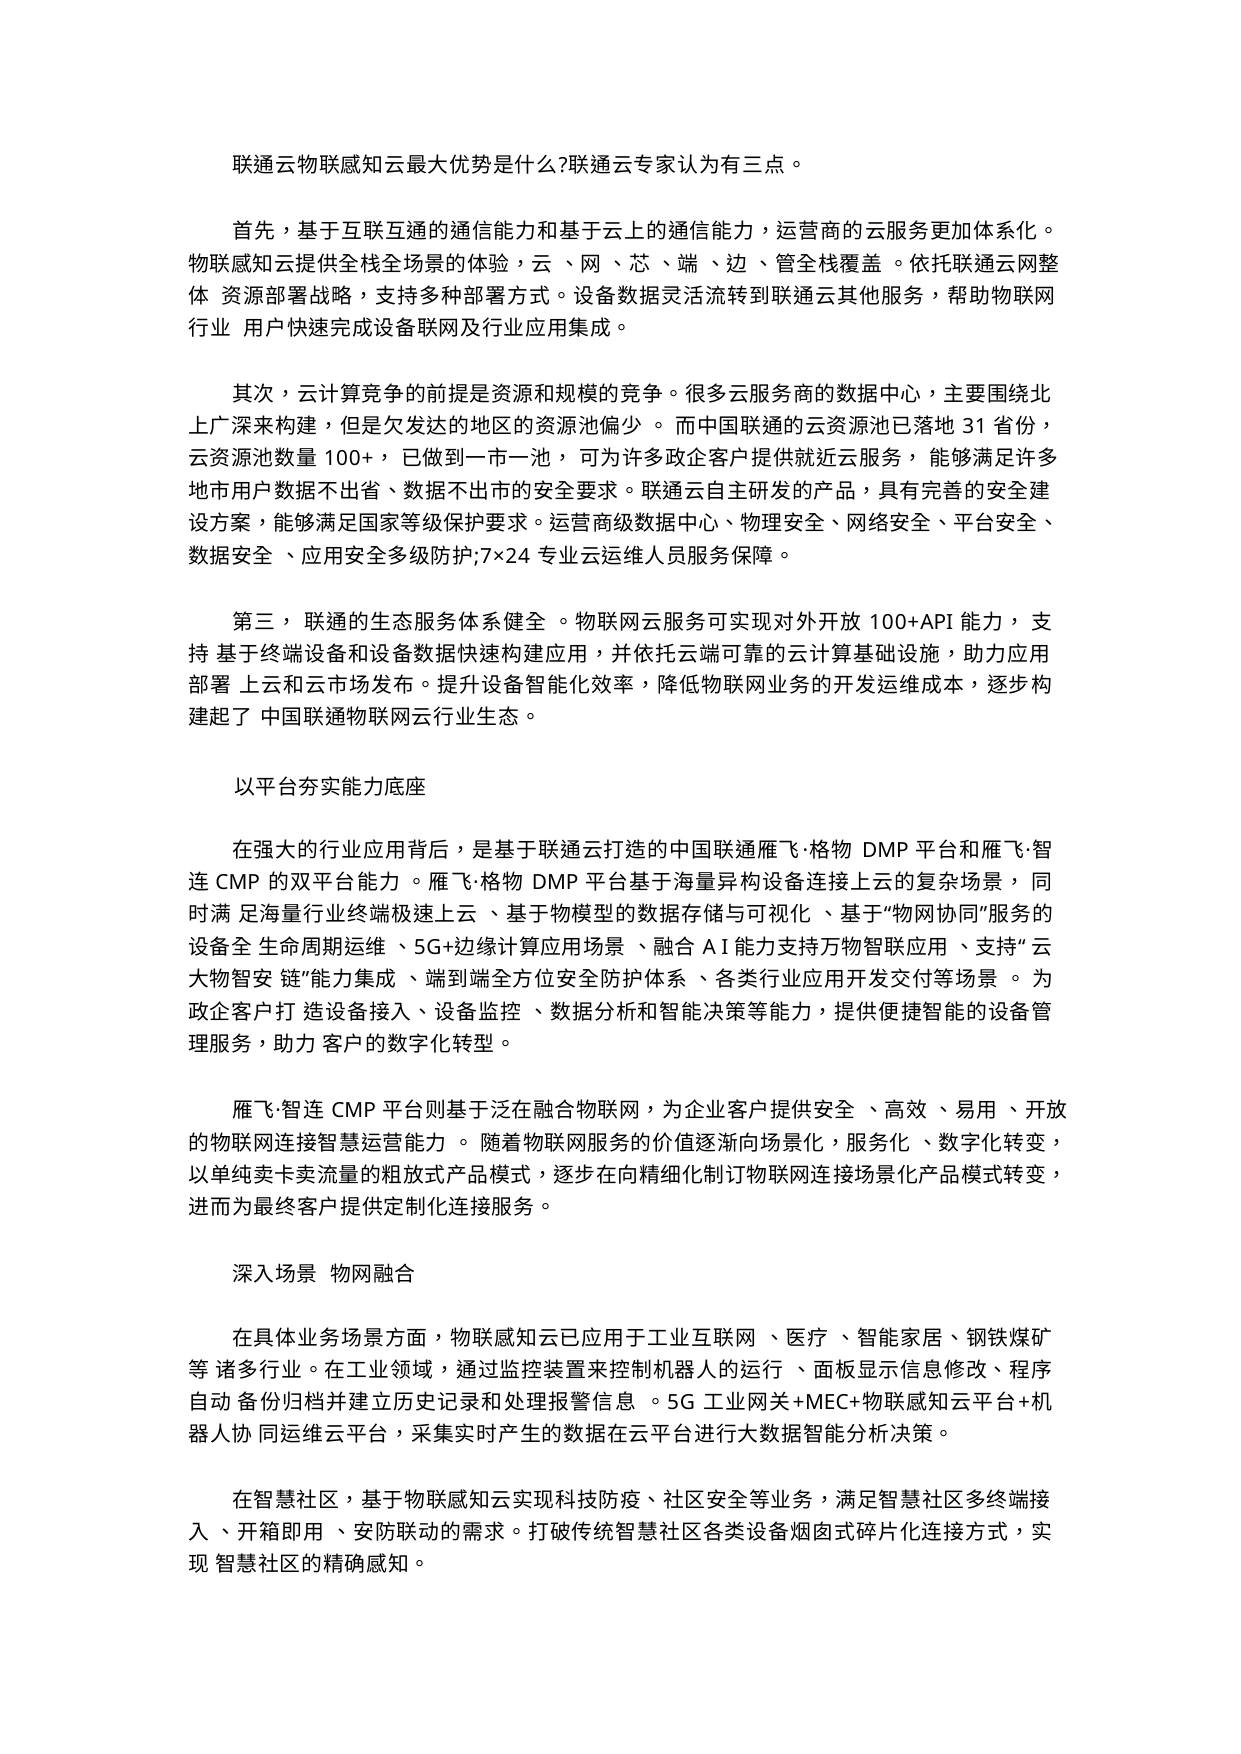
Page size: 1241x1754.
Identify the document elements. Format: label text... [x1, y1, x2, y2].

text 联通云物联感知云最大优势是什么?联通云专家认为有三点。 [232, 152, 1067, 183]
text 雁飞·智连 CMP 平台则基于泛在融合物联网，为企业客户提供安全 、高效 、易用 、开放 的物联网连接智慧运营能力 。 随着物联网服务的价值逐渐向场景化，服务化 、数字化转变， 以单纯卖卡卖流量的粗放式产品模式，逐步在向精细化制订物联网连接场景化产品模式转变， 进而为最终客户提供定制化连接服务。 [188, 1096, 1067, 1220]
text 在具体业务场景方面，物联感知云已应用于工业互联网 、医疗 、智能家居、钢铁煤矿等 诸多行业。在工业领域，通过监控装置来控制机器人的运行 、面板显示信息修改、程序自动 备份归档并建立历史记录和处理报警信息 。5G 工业网关+MEC+物联感知云平台+机器人协 同运维云平台，采集实时产生的数据在云平台进行大数据智能分析决策。 [188, 1323, 1053, 1448]
text 以平台夯实能力底座 [234, 773, 1067, 799]
text 在智慧社区，基于物联感知云实现科技防疫、社区安全等业务，满足智慧社区多终端接 入 、开箱即用 、安防联动的需求。打破传统智慧社区各类设备烟囱式碎片化连接方式，实现 智慧社区的精确感知。 [188, 1485, 1053, 1578]
text 第三， 联通的生态服务体系健全 。物联网云服务可实现对外开放 100+API 能力， 支持 基于终端设备和设备数据快速构建应用，并依托云端可靠的云计算基础设施，助力应用部署 上云和云市场发布。提升设备智能化效率，降低物联网业务的开发运维成本，逐步构建起了 中国联通物联网云行业生态。 [188, 607, 1053, 731]
text 其次，云计算竞争的前提是资源和规模的竞争。很多云服务商的数据中心，主要围绕北 上广深来构建，但是欠发达的地区的资源池偏少 。 而中国联通的云资源池已落地 31 省份， 云资源池数量 100+， 已做到一市一池， 可为许多政企客户提供就近云服务， 能够满足许多 地市用户数据不出省、数据不出市的安全要求。联通云自主研发的产品，具有完善的安全建 设方案，能够满足国家等级保护要求。运营商级数据中心、物理安全、网络安全、平台安全、 数据安全 、应用安全多级防护;7×24 专业云运维人员服务保障。 [188, 379, 1060, 569]
text 深入场景 物网融合 [232, 1261, 1067, 1287]
text 在强大的行业应用背后，是基于联通云打造的中国联通雁飞·格物 DMP 平台和雁飞·智连 CMP 的双平台能力 。雁飞·格物 DMP 平台基于海量异构设备连接上云的复杂场景， 同时满 足海量行业终端极速上云 、基于物模型的数据存储与可视化 、基于“物网协同”服务的设备全 生命周期运维 、5G+边缘计算应用场景 、融合 A I 能力支持万物智联应用 、支持“ 云大物智安 链”能力集成 、端到端全方位安全防护体系 、各类行业应用开发交付等场景 。 为政企客户打 造设备接入、设备监控 、数据分析和智能决策等能力，提供便捷智能的设备管理服务，助力 客户的数字化转型。 [188, 835, 1053, 1058]
text 首先，基于互联互通的通信能力和基于云上的通信能力，运营商的云服务更加体系化。 物联感知云提供全栈全场景的体验，云 、网 、芯 、端 、边 、管全栈覆盖 。依托联通云网整体 资源部署战略，支持多种部署方式。设备数据灵活流转到联通云其他服务，帮助物联网行业 用户快速完成设备联网及行业应用集成。 [188, 217, 1059, 341]
